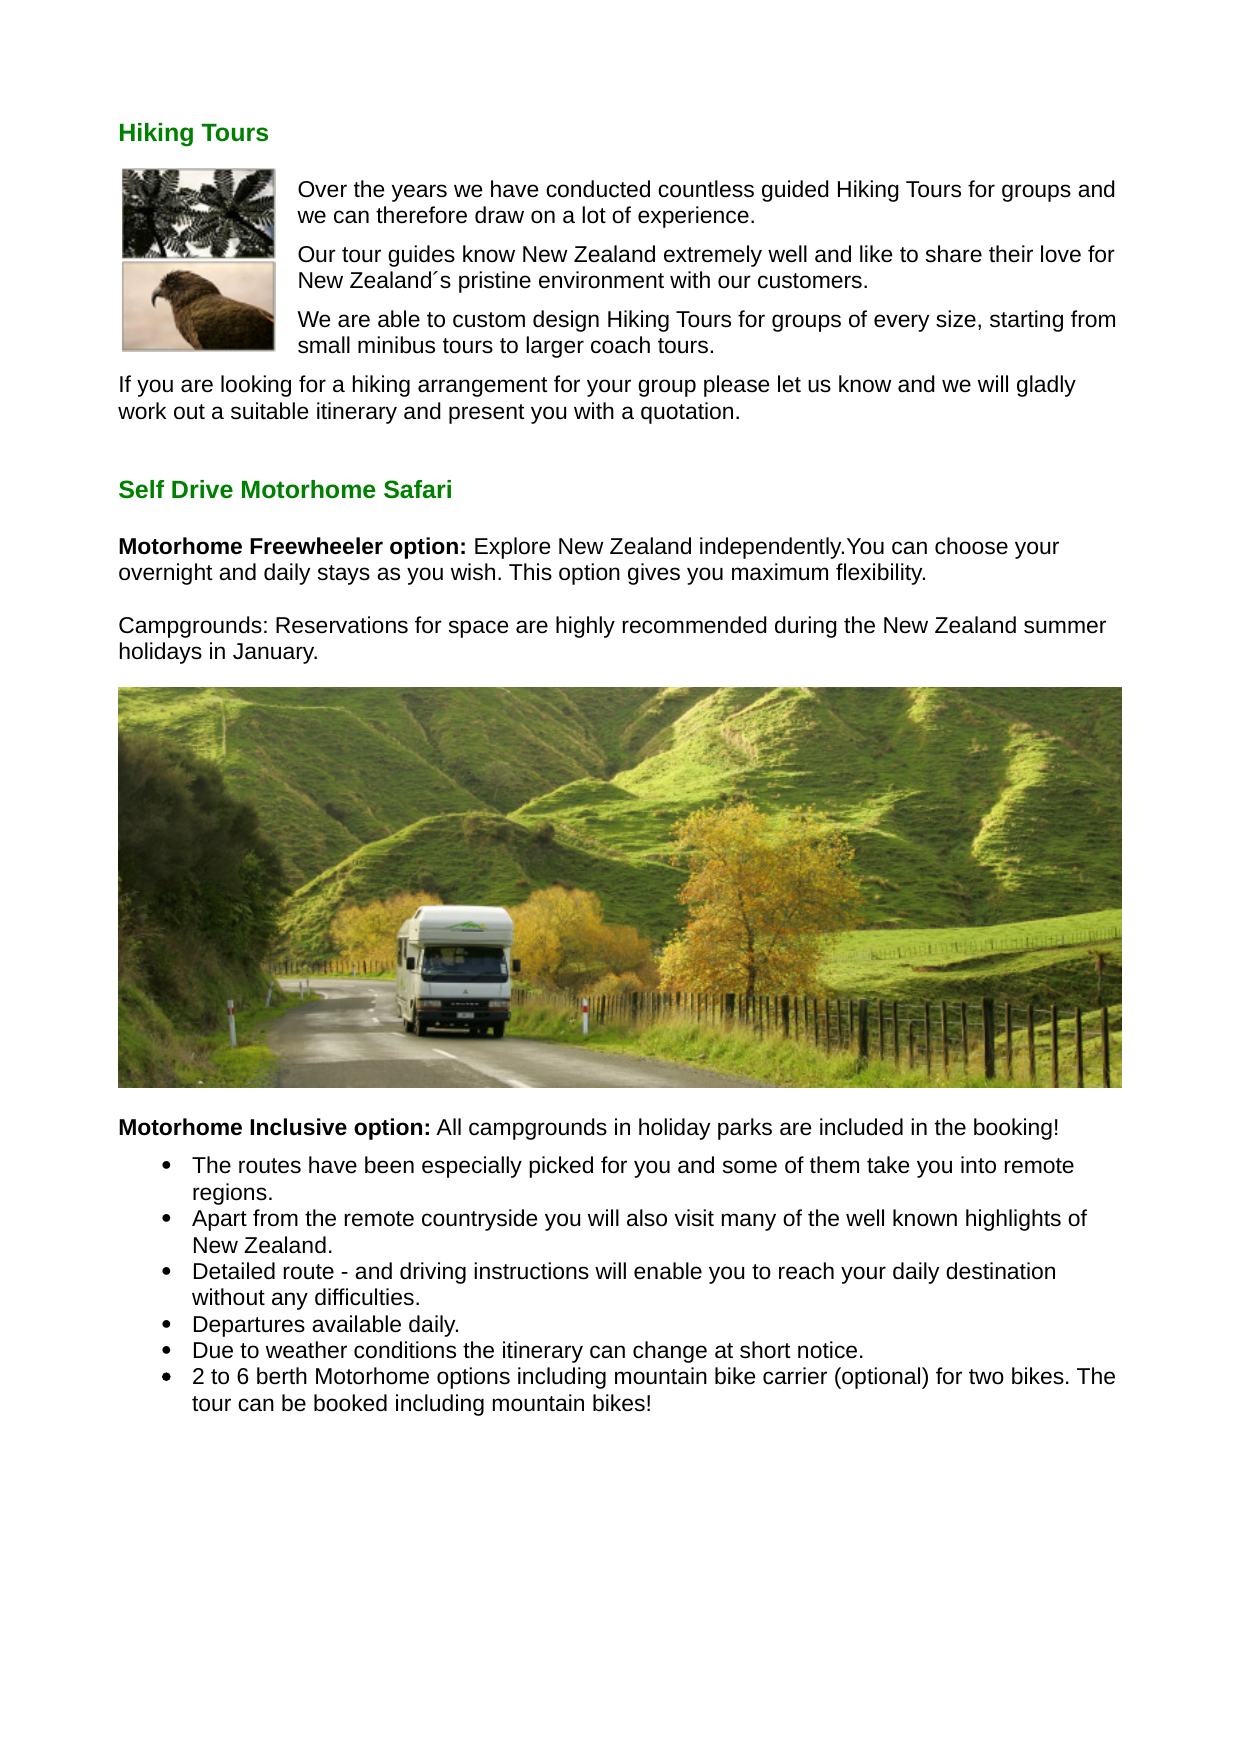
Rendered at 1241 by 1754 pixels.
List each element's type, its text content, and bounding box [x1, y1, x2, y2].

text Over the years we have conducted countless guided Hiking Tours for groups and we can therefore draw on a lot of experience. [276, 176, 1122, 228]
text Our tour guides know New Zealand extremely well and like to share their love for New Zealand´s pristine environment with our customers. [276, 241, 1122, 293]
list Departures available daily. [162, 1311, 1122, 1337]
picture [118, 687, 1122, 1088]
list 2 to 6 berth Motorhome options including mountain bike carrier (optional) for two bikes. The tour can be booked including mountain bikes! [162, 1363, 1122, 1416]
list The routes have been especially picked for you and some of them take you into remote regions. [162, 1152, 1122, 1205]
text Motorhome Inclusive option: All campgrounds in holiday parks are included in the booking! [118, 1114, 1122, 1140]
text If you are looking for a hiking arrangement for your group please let us know and we will gladly work out a suitable itinerary and present you with a quotation. [118, 371, 1122, 424]
text We are able to custom design Hiking Tours for groups of every size, starting from small minibus tours to larger coach tours. [118, 306, 1122, 359]
subtitle Hiking Tours [118, 118, 1122, 147]
list Apart from the remote countryside you will also visit many of the well known highlights of New Zealand. [162, 1205, 1122, 1258]
list Due to weather conditions the itinerary can change at short notice. [162, 1337, 1122, 1363]
text Motorhome Freewheeler option: Explore New Zealand independently.You can choose your overnight and daily stays as you wish. This option gives you maximum flexibility. [118, 533, 1122, 612]
text Self Drive Motorhome Safari [118, 475, 1122, 504]
list Detailed route - and driving instructions will enable you to reach your daily destination without any difficulties. [162, 1258, 1122, 1311]
text Campgrounds: Reservations for space are highly recommended during the New Zealand summer holidays in January. [118, 612, 1122, 664]
